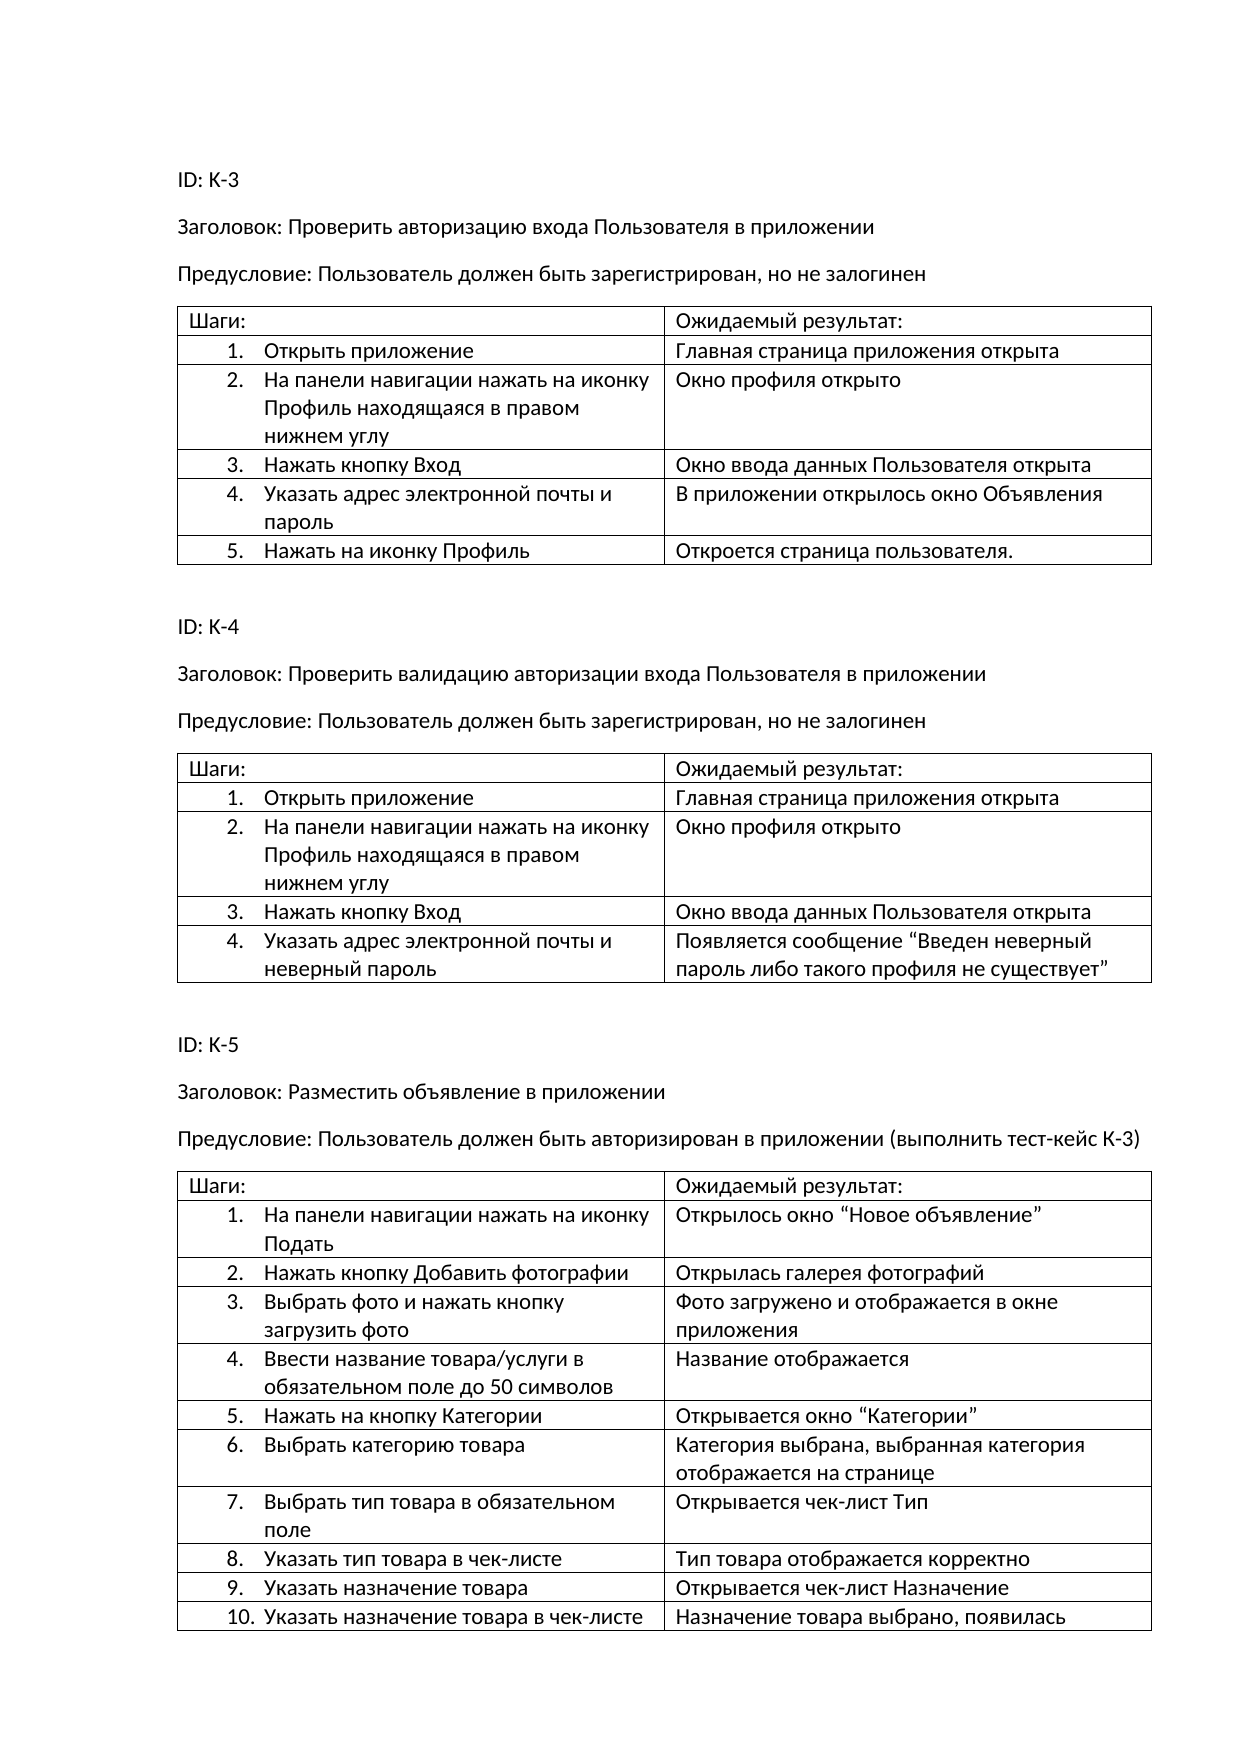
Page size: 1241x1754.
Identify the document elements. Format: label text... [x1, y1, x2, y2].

text Заголовок: Проверить валидацию авторизации входа Пользователя в приложении [177, 659, 1152, 687]
table_cell Открывается чек-лист Назначение [665, 1573, 1151, 1601]
table_cell Нажать на кнопку Категории [178, 1401, 664, 1429]
table_header Шаги: [178, 1172, 664, 1199]
table_cell Ввести название товара/услуги в обязательном поле до 50 символов [178, 1344, 664, 1400]
table_cell Указать тип товара в чек-листе [178, 1544, 664, 1572]
table_cell Нажать кнопку Добавить фотографии [178, 1258, 664, 1286]
table_cell Выбрать категорию товара [178, 1430, 664, 1486]
table_cell На панели навигации нажать на иконку Профиль находящаяся в правом нижнем углу [178, 365, 664, 449]
text Предусловие: Пользователь должен быть зарегистрирован, но не залогинен [177, 706, 1152, 734]
table_header Шаги: [178, 307, 664, 335]
table_cell Открыть приложение [178, 336, 664, 364]
table_cell Открылось окно “Новое объявление” [665, 1201, 1151, 1257]
text ID: K-5 [177, 1030, 1152, 1058]
table_cell Окно профиля открыто [665, 365, 1151, 449]
table_cell Указать адрес электронной почты и пароль [178, 479, 664, 535]
table_cell Указать адрес электронной почты и неверный пароль [178, 926, 664, 982]
table_cell Открывается чек-лист Тип [665, 1487, 1151, 1543]
text Заголовок: Разместить объявление в приложении [177, 1077, 1152, 1105]
table_cell Окно ввода данных Пользователя открыта [665, 897, 1151, 925]
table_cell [665, 1602, 1151, 1630]
table_header Ожидаемый результат: [665, 754, 1151, 782]
table_cell Нажать на иконку Профиль [178, 536, 664, 564]
table_cell Категория выбрана, выбранная категория отображается на странице [665, 1430, 1151, 1486]
text ID: K-4 [177, 612, 1152, 640]
table_cell Название отображается [665, 1344, 1151, 1400]
text ID: K-3 [177, 165, 1152, 193]
table_header Ожидаемый результат: [665, 307, 1151, 335]
table_cell Открывается окно “Категории” [665, 1401, 1151, 1429]
table_cell Нажать кнопку Вход [178, 450, 664, 478]
table_cell Фото загружено и отображается в окне приложения [665, 1287, 1151, 1343]
table_cell Главная страница приложения открыта [665, 336, 1151, 364]
table_cell Окно профиля открыто [665, 812, 1151, 896]
table_header Ожидаемый результат: [665, 1172, 1151, 1199]
table_cell Выбрать тип товара в обязательном поле [178, 1487, 664, 1543]
table_cell Открылась галерея фотографий [665, 1258, 1151, 1286]
text Заголовок: Проверить авторизацию входа Пользователя в приложении [177, 212, 1152, 240]
text Предусловие: Пользователь должен быть зарегистрирован, но не залогинен [177, 259, 1152, 287]
table_header Шаги: [178, 754, 664, 782]
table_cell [178, 1602, 664, 1630]
table_cell В приложении открылось окно Объявления [665, 479, 1151, 535]
table_cell Выбрать фото и нажать кнопку загрузить фото [178, 1287, 664, 1343]
text Предусловие: Пользователь должен быть авторизирован в приложении (выполнить тест-кейс К-3) [177, 1124, 1152, 1152]
table_cell Тип товара отображается корректно [665, 1544, 1151, 1572]
table_cell Окно ввода данных Пользователя открыта [665, 450, 1151, 478]
table_cell Главная страница приложения открыта [665, 783, 1151, 811]
table_cell Указать назначение товара [178, 1573, 664, 1601]
table_cell На панели навигации нажать на иконку Подать [178, 1201, 664, 1257]
table_cell Откроется страница пользователя. [665, 536, 1151, 564]
table_cell На панели навигации нажать на иконку Профиль находящаяся в правом нижнем углу [178, 812, 664, 896]
table_cell Нажать кнопку Вход [178, 897, 664, 925]
table_cell Появляется сообщение “Введен неверный пароль либо такого профиля не существует” [665, 926, 1151, 982]
table_cell Открыть приложение [178, 783, 664, 811]
